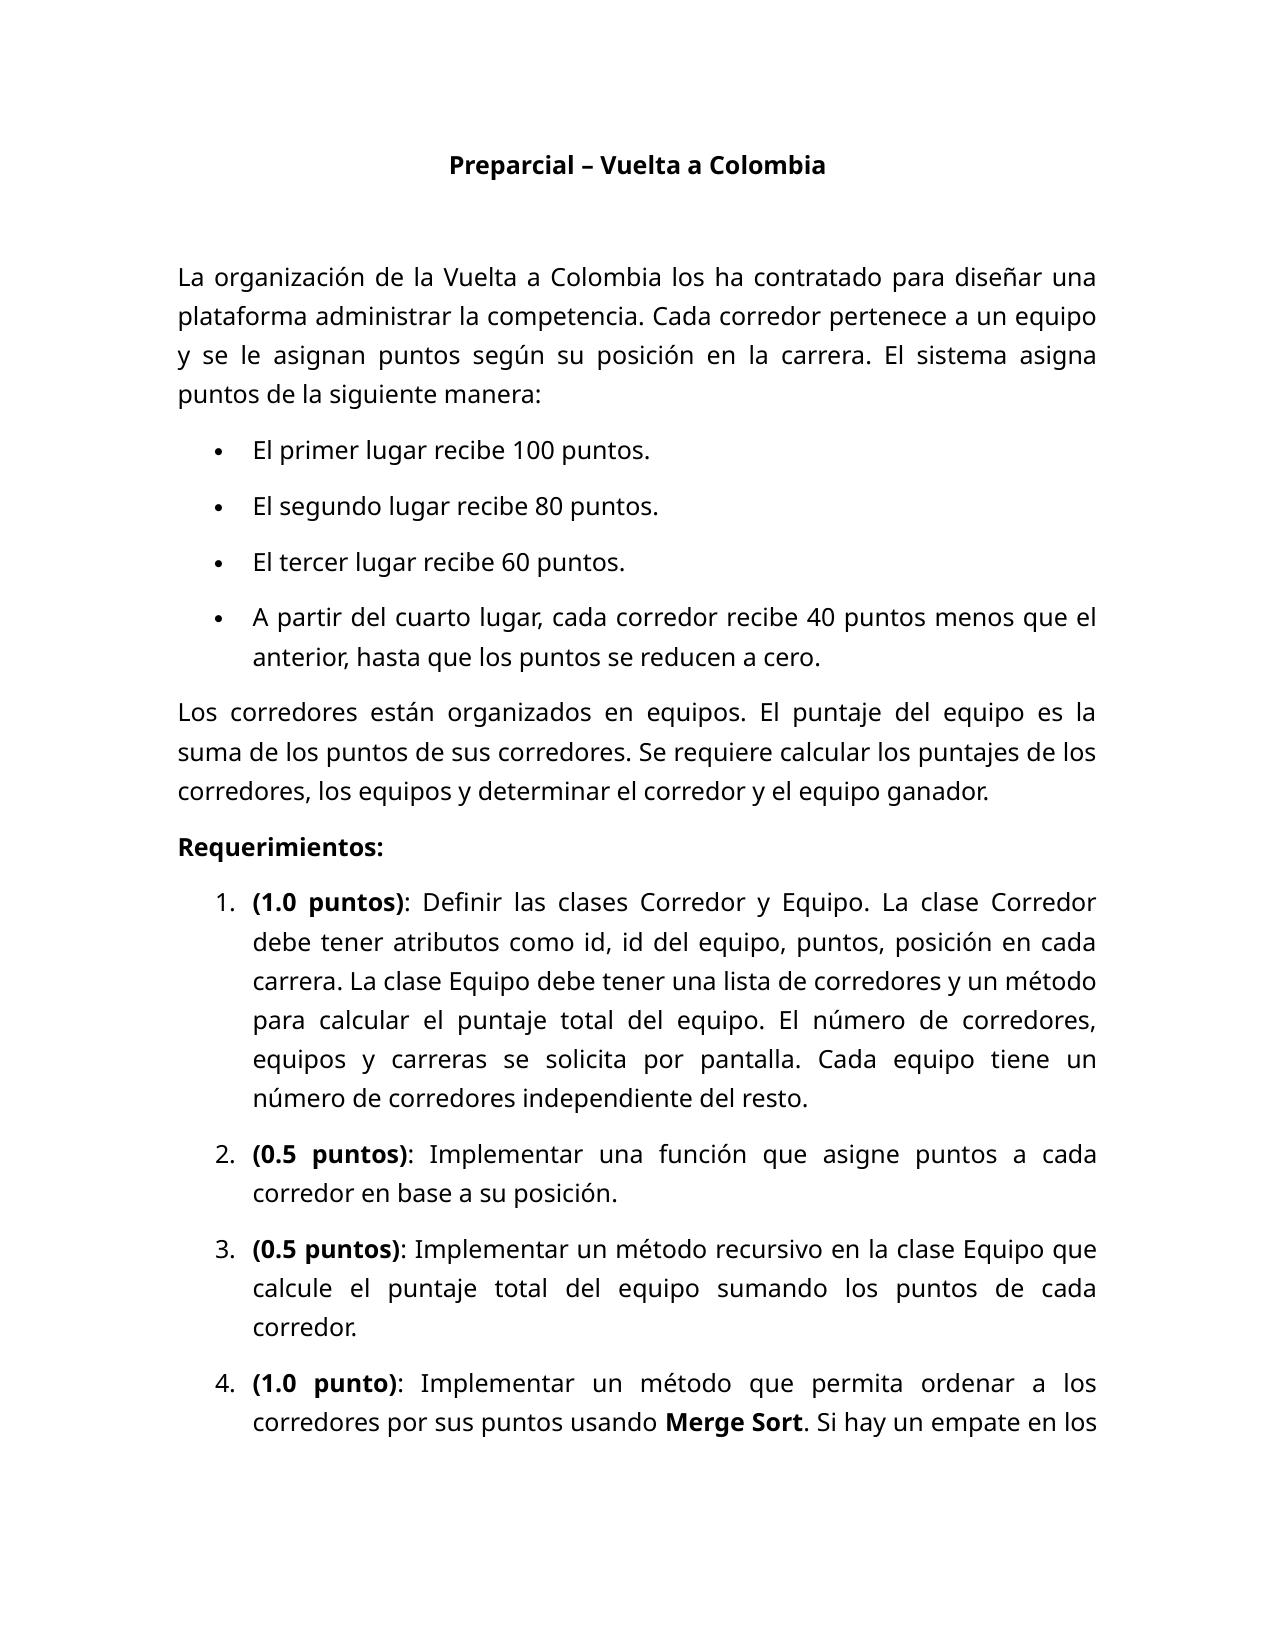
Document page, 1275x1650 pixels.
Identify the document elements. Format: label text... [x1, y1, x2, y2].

list El primer lugar recibe 100 puntos. [215, 433, 1098, 467]
text La organización de la Vuelta a Colombia los ha contratado para diseñar una plataforma administrar la competencia. Cada corredor pertenece a un equipo y se le asignan puntos según su posición en la carrera. El sistema asigna puntos de la siguiente manera: [177, 259, 1098, 411]
text Los corredores están organizados en equipos. El puntaje del equipo es la suma de los puntos de sus corredores. Se requiere calcular los puntajes de los corredores, los equipos y determinar el corredor y el equipo ganador. [177, 695, 1098, 807]
text Preparcial – Vuelta a Colombia [177, 148, 1098, 182]
list A partir del cuarto lugar, cada corredor recibe 40 puntos menos que el anterior, hasta que los puntos se reducen a cero. [215, 600, 1098, 673]
text Requerimientos: [177, 829, 1098, 863]
list (0.5 puntos): Implementar un método recursivo en la clase Equipo que calcule el puntaje total del equipo sumando los puntos de cada corredor. [215, 1232, 1098, 1344]
list (1.0 puntos): Definir las clases Corredor y Equipo. La clase Corredor debe tener atributos como id, id del equipo, puntos, posición en cada carrera. La clase Equipo debe tener una lista de corredores y un método para calcular el puntaje total del equipo. El número de corredores, equipos y carreras se solicita por pantalla. Cada equipo tiene un número de corredores independiente del resto. [215, 885, 1098, 1115]
list El segundo lugar recibe 80 puntos. [215, 488, 1098, 522]
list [215, 1366, 1098, 1439]
list El tercer lugar recibe 60 puntos. [215, 544, 1098, 578]
list (0.5 puntos): Implementar una función que asigne puntos a cada corredor en base a su posición. [215, 1137, 1098, 1210]
